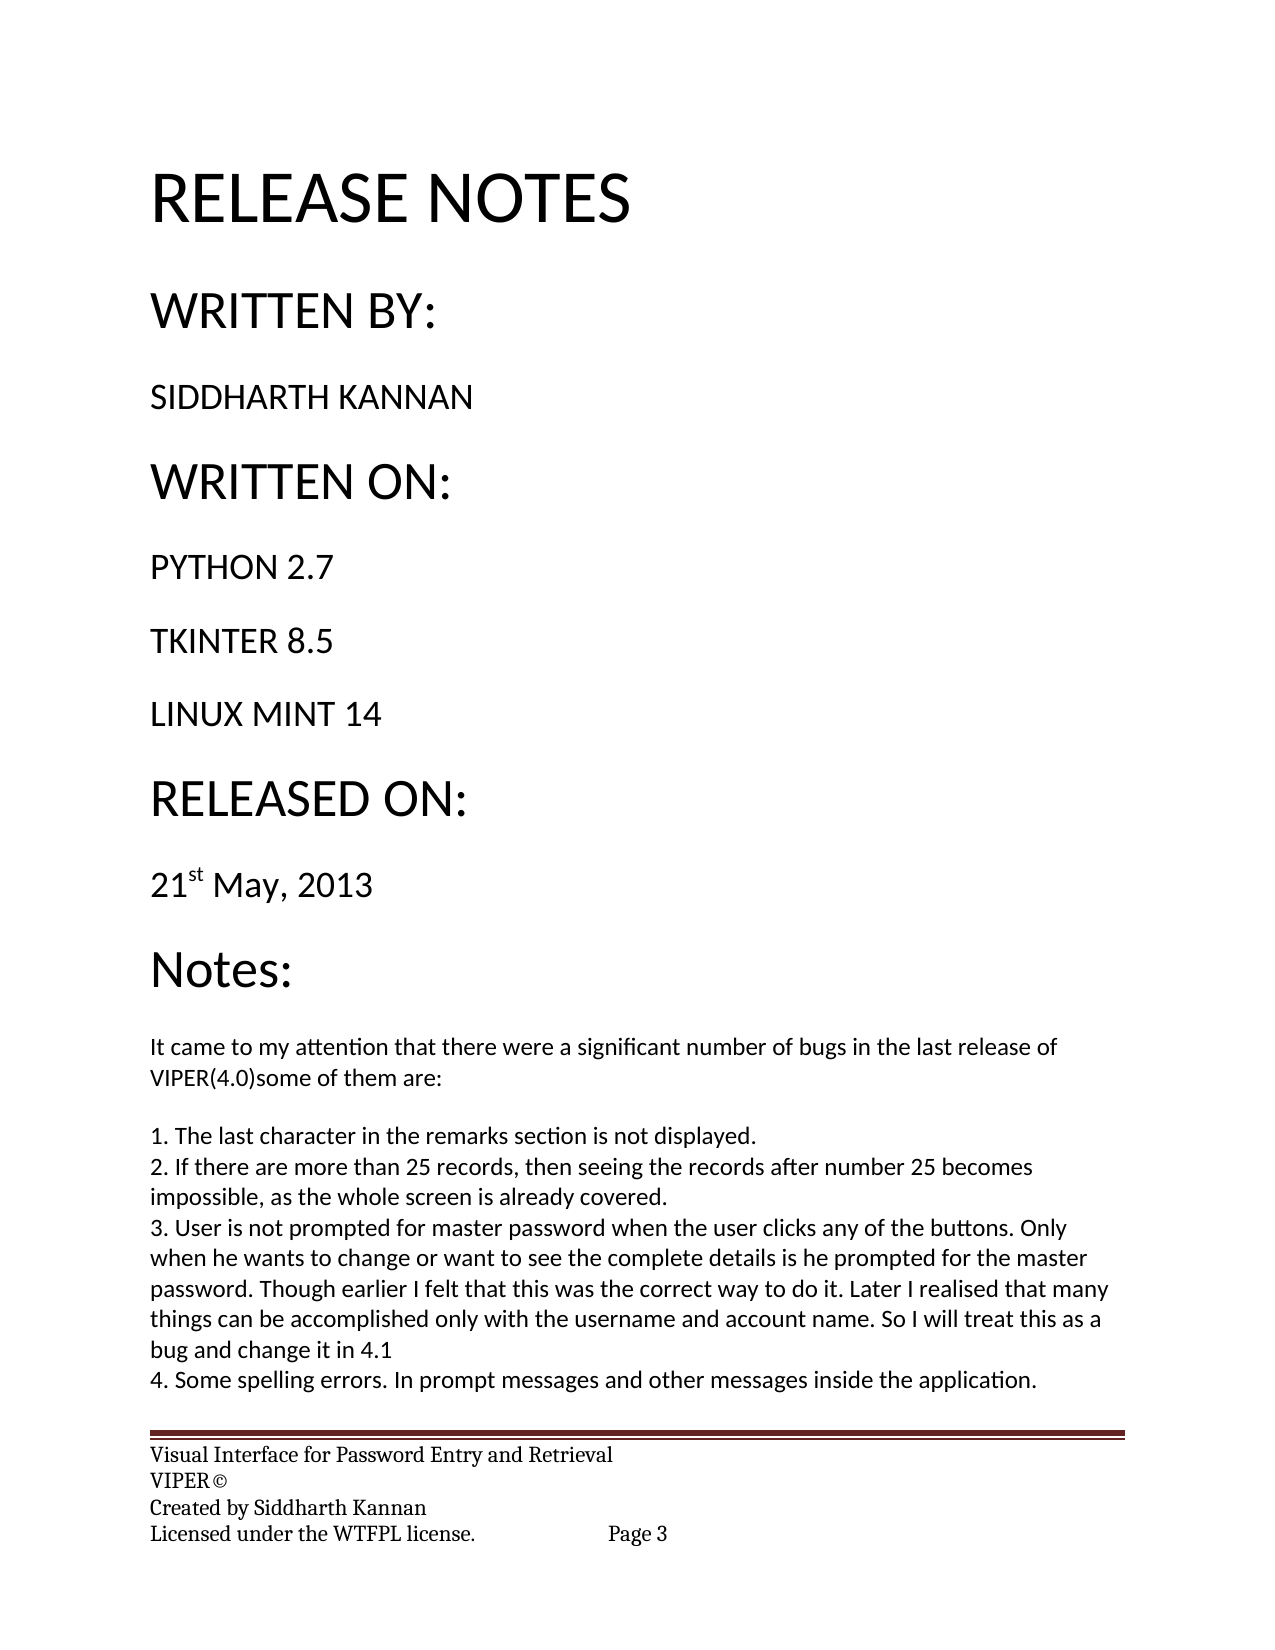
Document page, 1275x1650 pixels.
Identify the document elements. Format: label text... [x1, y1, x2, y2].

text RELEASE NOTES [150, 150, 1125, 242]
text PYTHON 2.7 [150, 543, 1125, 589]
text 21st May, 2013 [150, 861, 1125, 907]
text Notes: [150, 934, 1125, 1001]
text RELEASED ON: [150, 764, 1125, 830]
text WRITTEN ON: [150, 446, 1125, 513]
text LINUX MINT 14 [150, 690, 1125, 736]
text TKINTER 8.5 [150, 617, 1125, 663]
text It came to my attention that there were a significant number of bugs in the last release of VIPER(4.0)some of them are: [150, 1031, 1125, 1092]
text 1. The last character in the remarks section is not displayed. [150, 1120, 1125, 1151]
text SIDDHARTH KANNAN [150, 373, 1125, 419]
text 4. Some spelling errors. In prompt messages and other messages inside the application. [150, 1364, 1125, 1395]
text WRITTEN BY: [150, 276, 1125, 342]
text 3. User is not prompted for master password when the user clicks any of the buttons. Only when he wants to change or want to see the complete details is he prompted for the master password. Though earlier I felt that this was the correct way to do it. Later I realised that many things can be accomplished only with the username and account name. So I will treat this as a bug and change it in 4.1 [150, 1212, 1125, 1364]
text 2. If there are more than 25 records, then seeing the records after number 25 becomes impossible, as the whole screen is already covered. [150, 1151, 1125, 1212]
